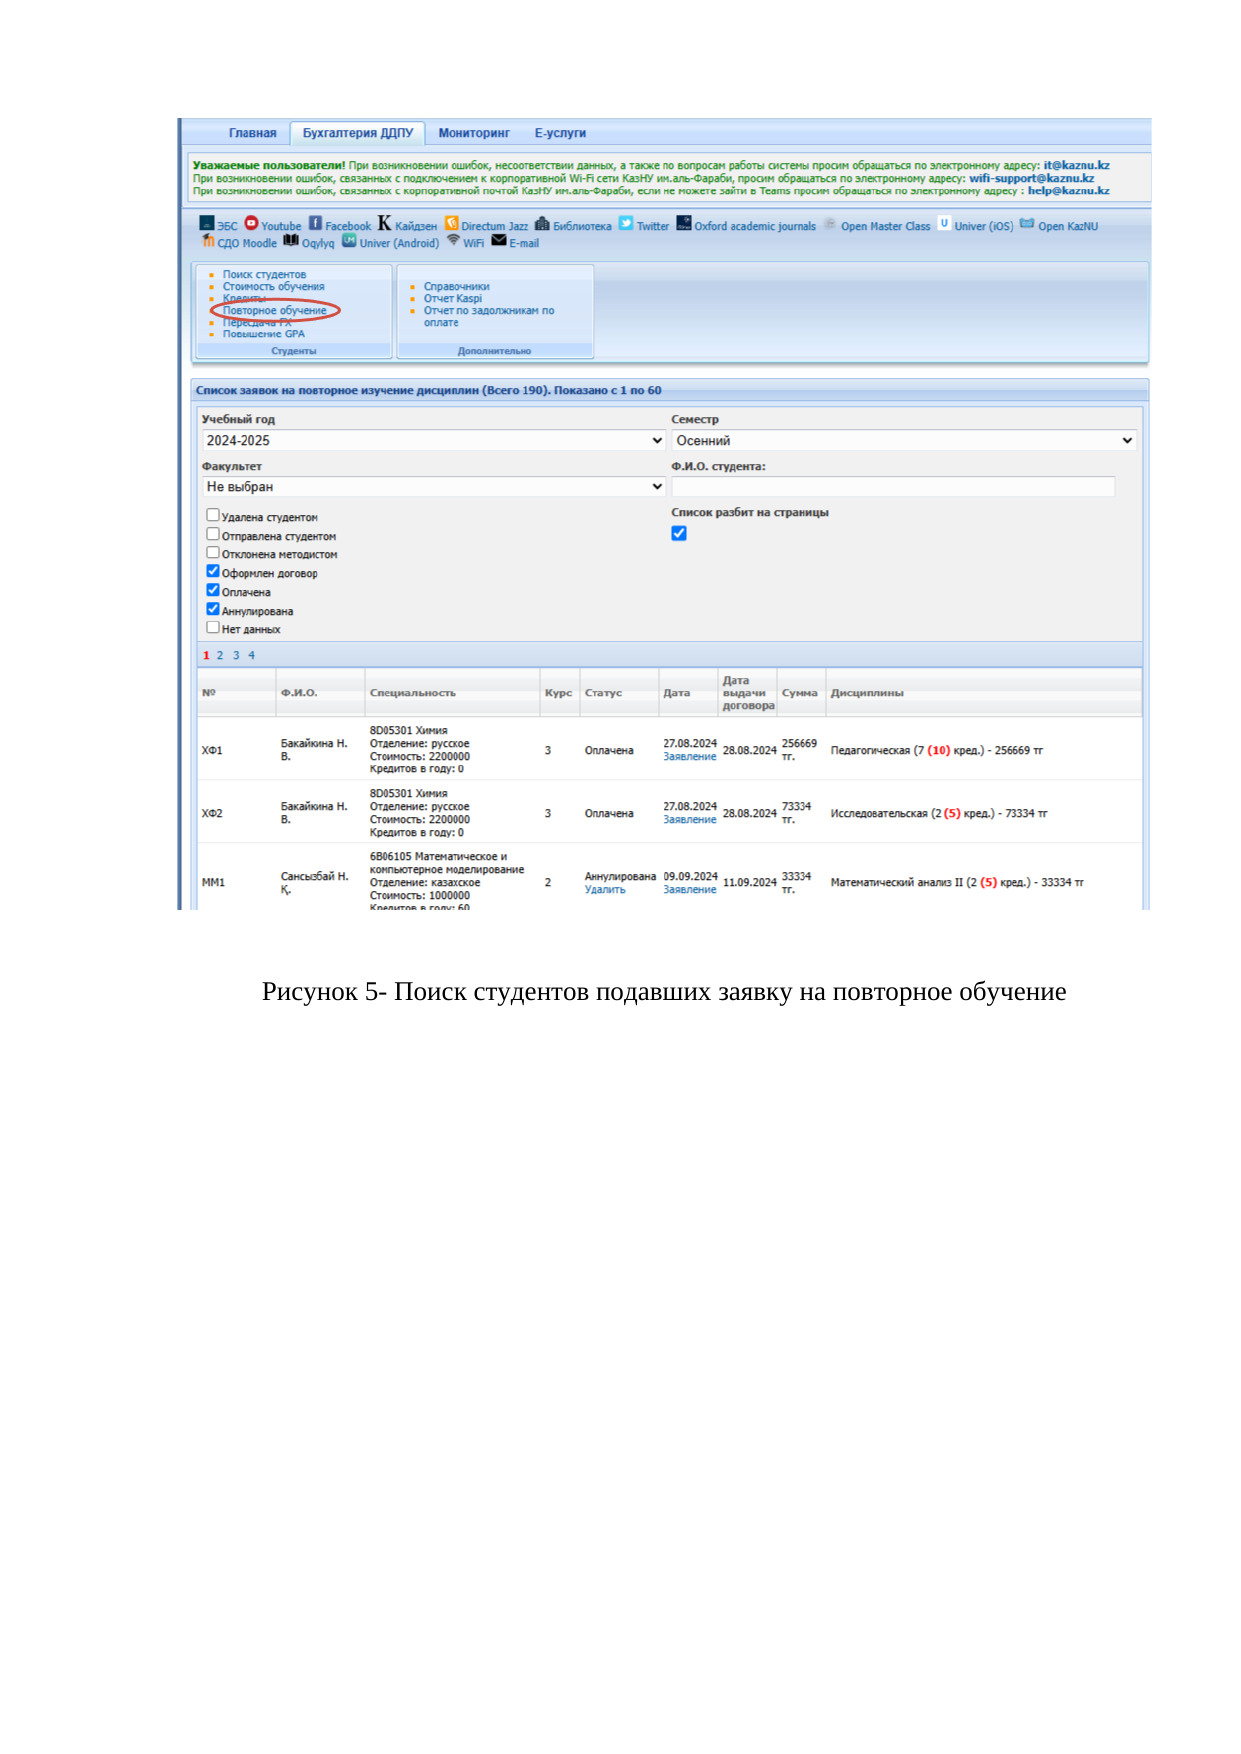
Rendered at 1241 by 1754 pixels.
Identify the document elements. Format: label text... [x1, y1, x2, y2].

text Рисунок 5- Поиск студентов подавших заявку на повторное обучение [177, 975, 1152, 1006]
picture [177, 118, 1152, 910]
